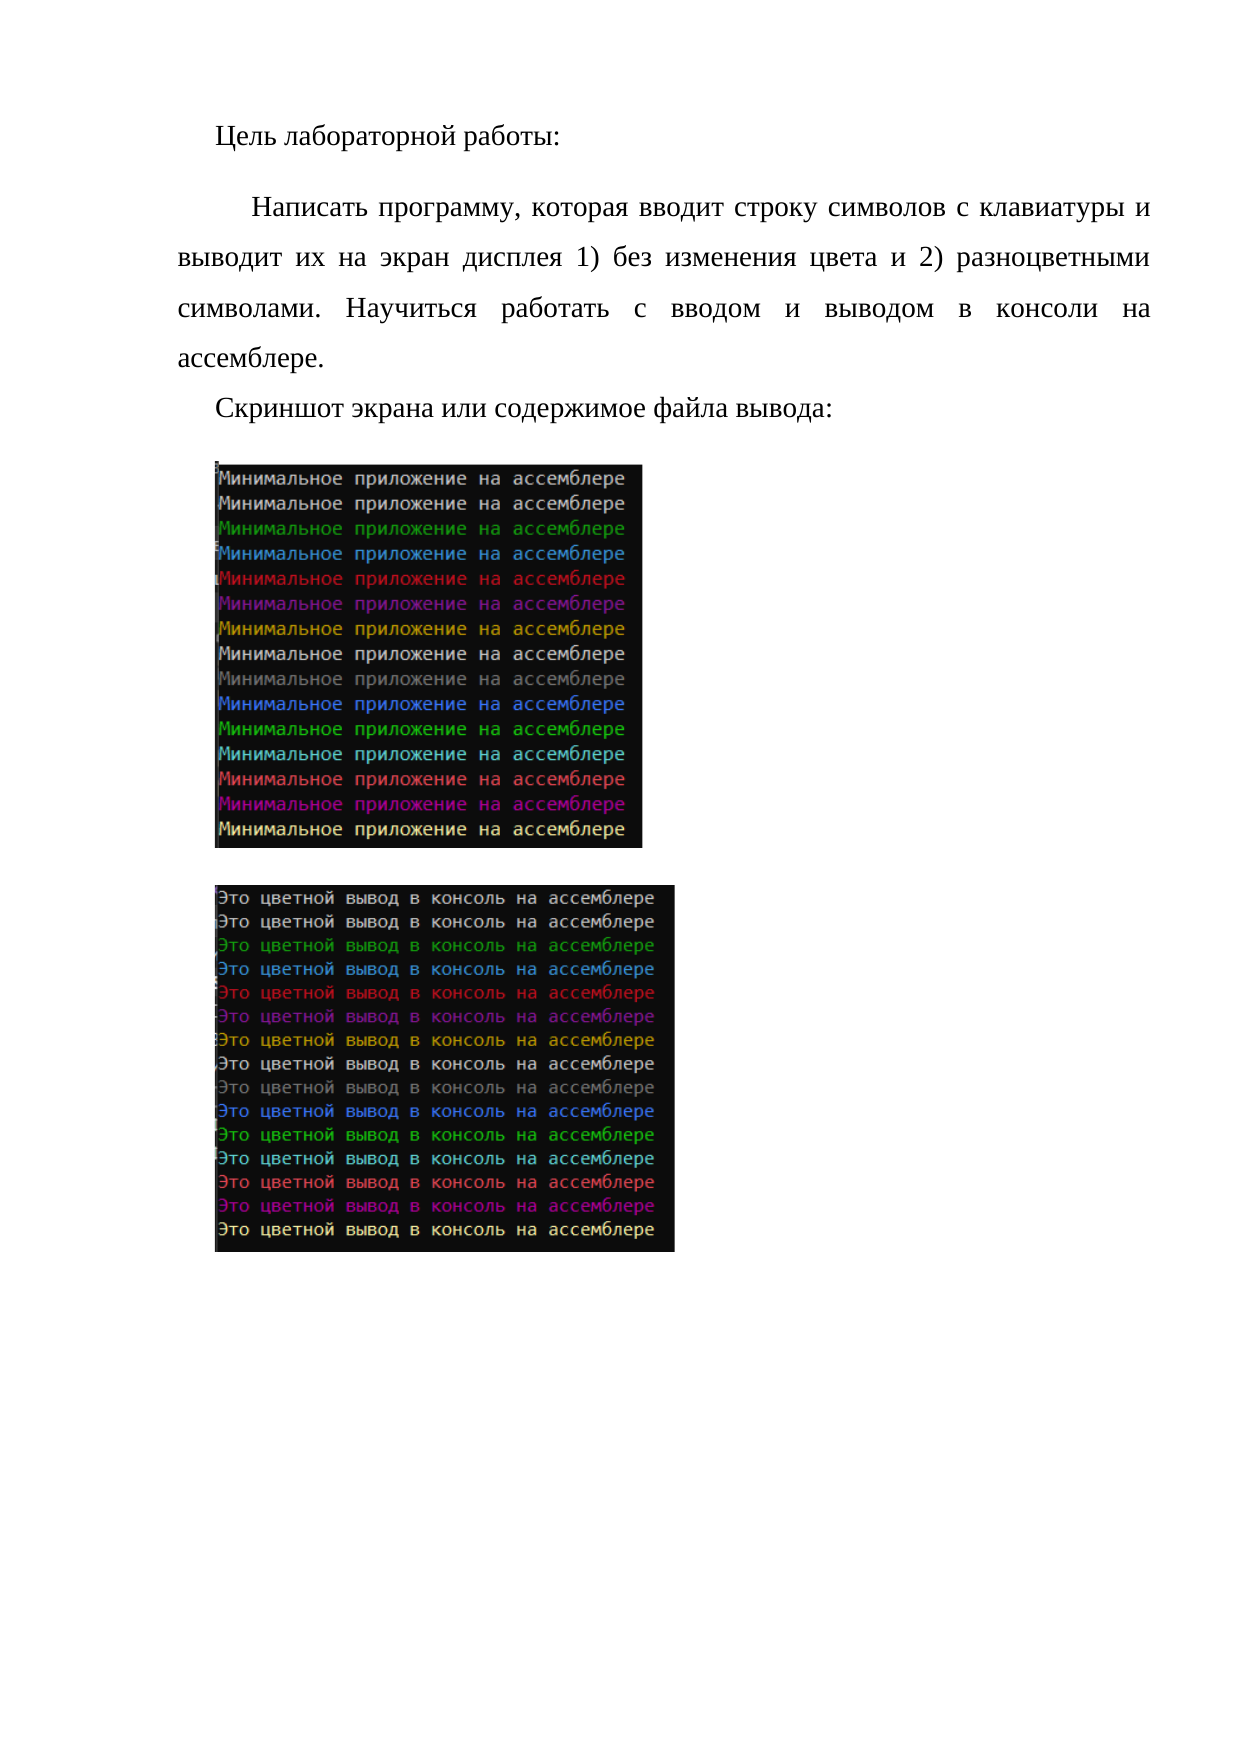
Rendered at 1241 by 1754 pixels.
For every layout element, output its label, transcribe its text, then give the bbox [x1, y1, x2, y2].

text Написать программу, которая вводит строку символов с клавиатуры и выводит их на экран дисплея 1) без изменения цвета и 2) разноцветными символами. Научиться работать с вводом и выводом в консоли на ассемблере. [177, 189, 1152, 374]
text Цель лабораторной работы: [177, 118, 1152, 152]
picture [214, 885, 675, 1252]
picture [214, 461, 643, 848]
text Скриншот экрана или содержимое файла вывода: [177, 391, 1152, 424]
